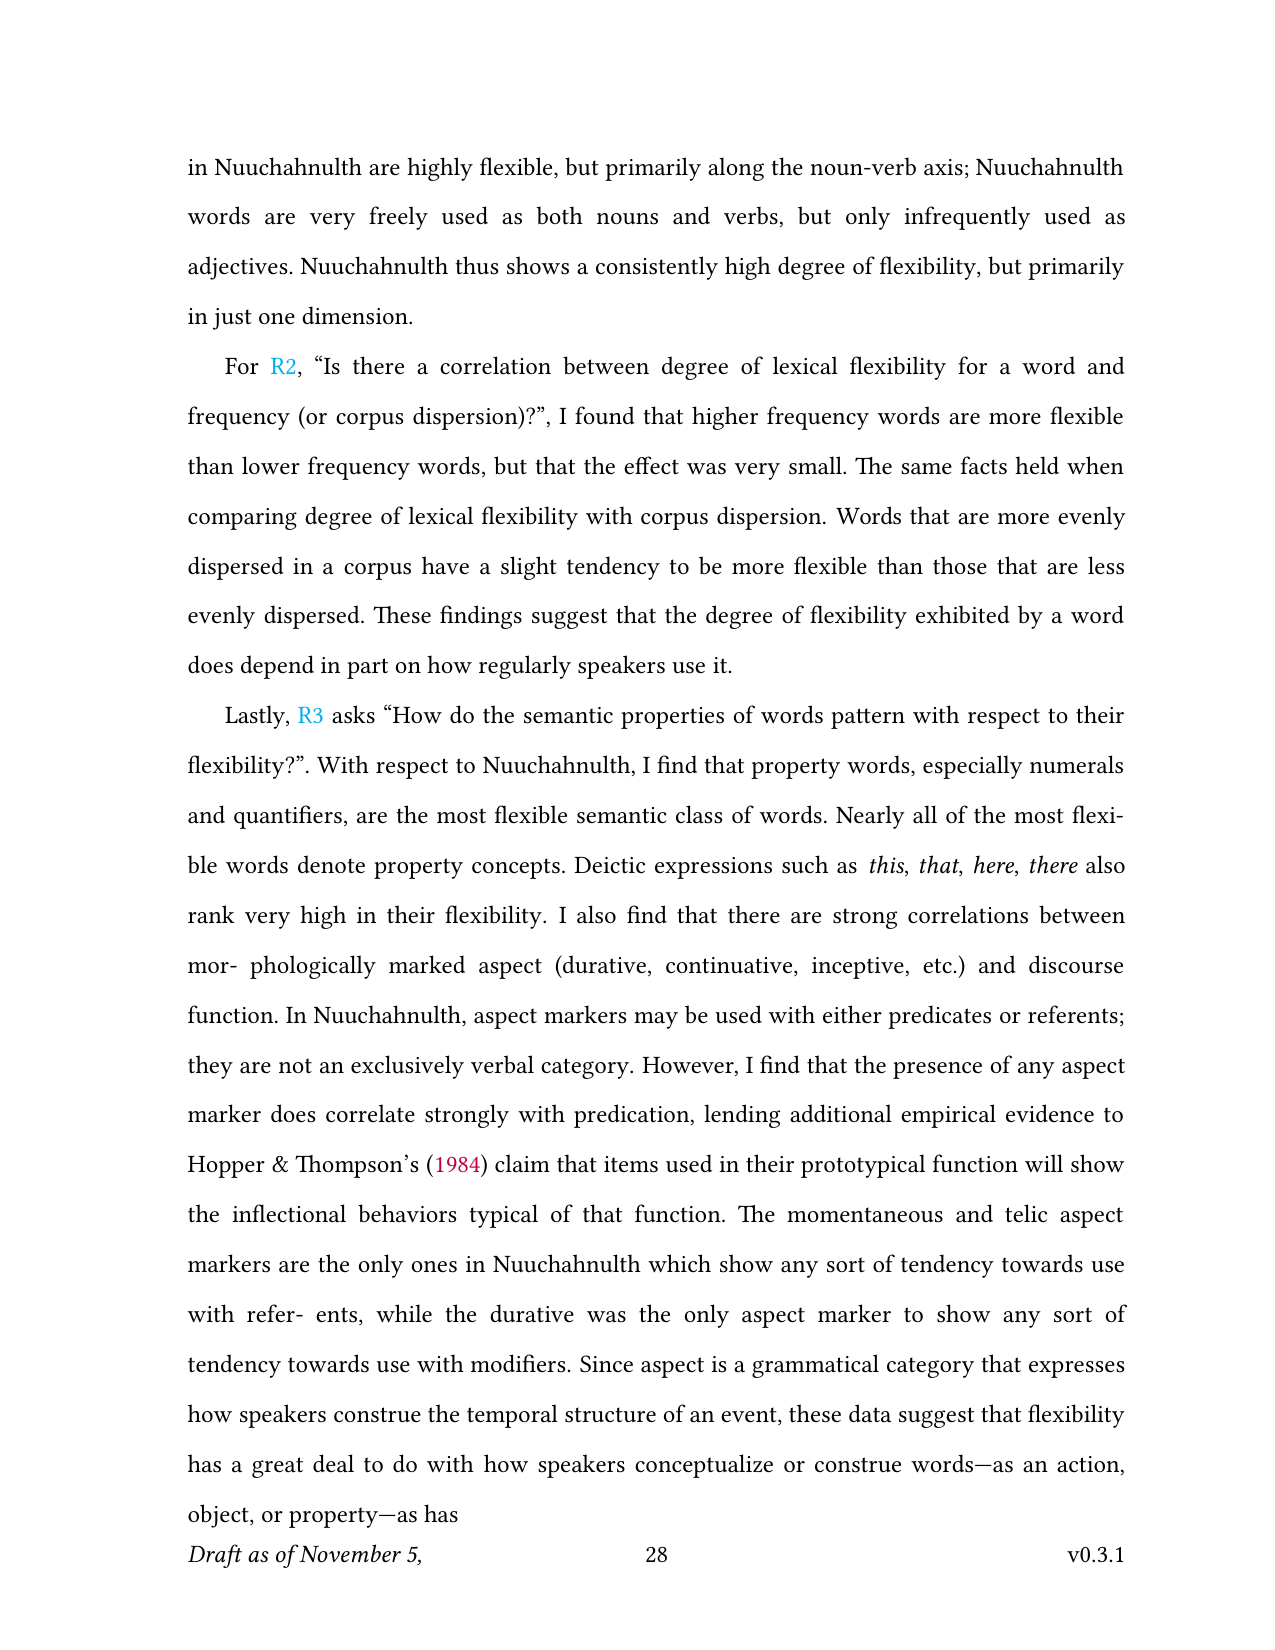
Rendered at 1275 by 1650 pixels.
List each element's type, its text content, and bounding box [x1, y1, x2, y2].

text Lastly, R3 asks “How do the semantic properties of words pattern with respect to their flexibility?”. With respect to Nuuchahnulth, I find that property words, especially numerals and quantifiers, are the most flexible semantic class of words. Nearly all of the most flexi- ble words denote property concepts. Deictic expressions such as this, that, here, there also rank very high in their flexibility. I also find that there are strong correlations between mor- phologically marked aspect (durative, continuative, inceptive, etc.) and discourse function. In Nuuchahnulth, aspect markers may be used with either predicates or referents; they are not an exclusively verbal category. However, I find that the presence of any aspect marker does correlate strongly with predication, lending additional empirical evidence to Hopper & Thompson’s (1984) claim that items used in their prototypical function will show the inflectional behaviors typical of that function. The momentaneous and telic aspect markers are the only ones in Nuuchahnulth which show any sort of tendency towards use with refer- ents, while the durative was the only aspect marker to show any sort of tendency towards use with modifiers. Since aspect is a grammatical category that expresses how speakers construe the temporal structure of an event, these data suggest that flexibility has a great deal to do with how speakers conceptualize or construe words—as an action, object, or property—as has [187, 701, 1126, 1528]
text in Nuuchahnulth are highly flexible, but primarily along the noun-verb axis; Nuuchahnulth words are very freely used as both nouns and verbs, but only infrequently used as adjectives. Nuuchahnulth thus shows a consistently high degree of flexibility, but primarily in just one dimension. [187, 152, 1126, 331]
text For R2, “Is there a correlation between degree of lexical flexibility for a word and frequency (or corpus dispersion)?”, I found that higher frequency words are more flexible than lower frequency words, but that the effect was very small. The same facts held when comparing degree of lexical flexibility with corpus dispersion. Words that are more evenly dispersed in a corpus have a slight tendency to be more flexible than those that are less evenly dispersed. These findings suggest that the degree of flexibility exhibited by a word does depend in part on how regularly speakers use it. [187, 352, 1126, 680]
